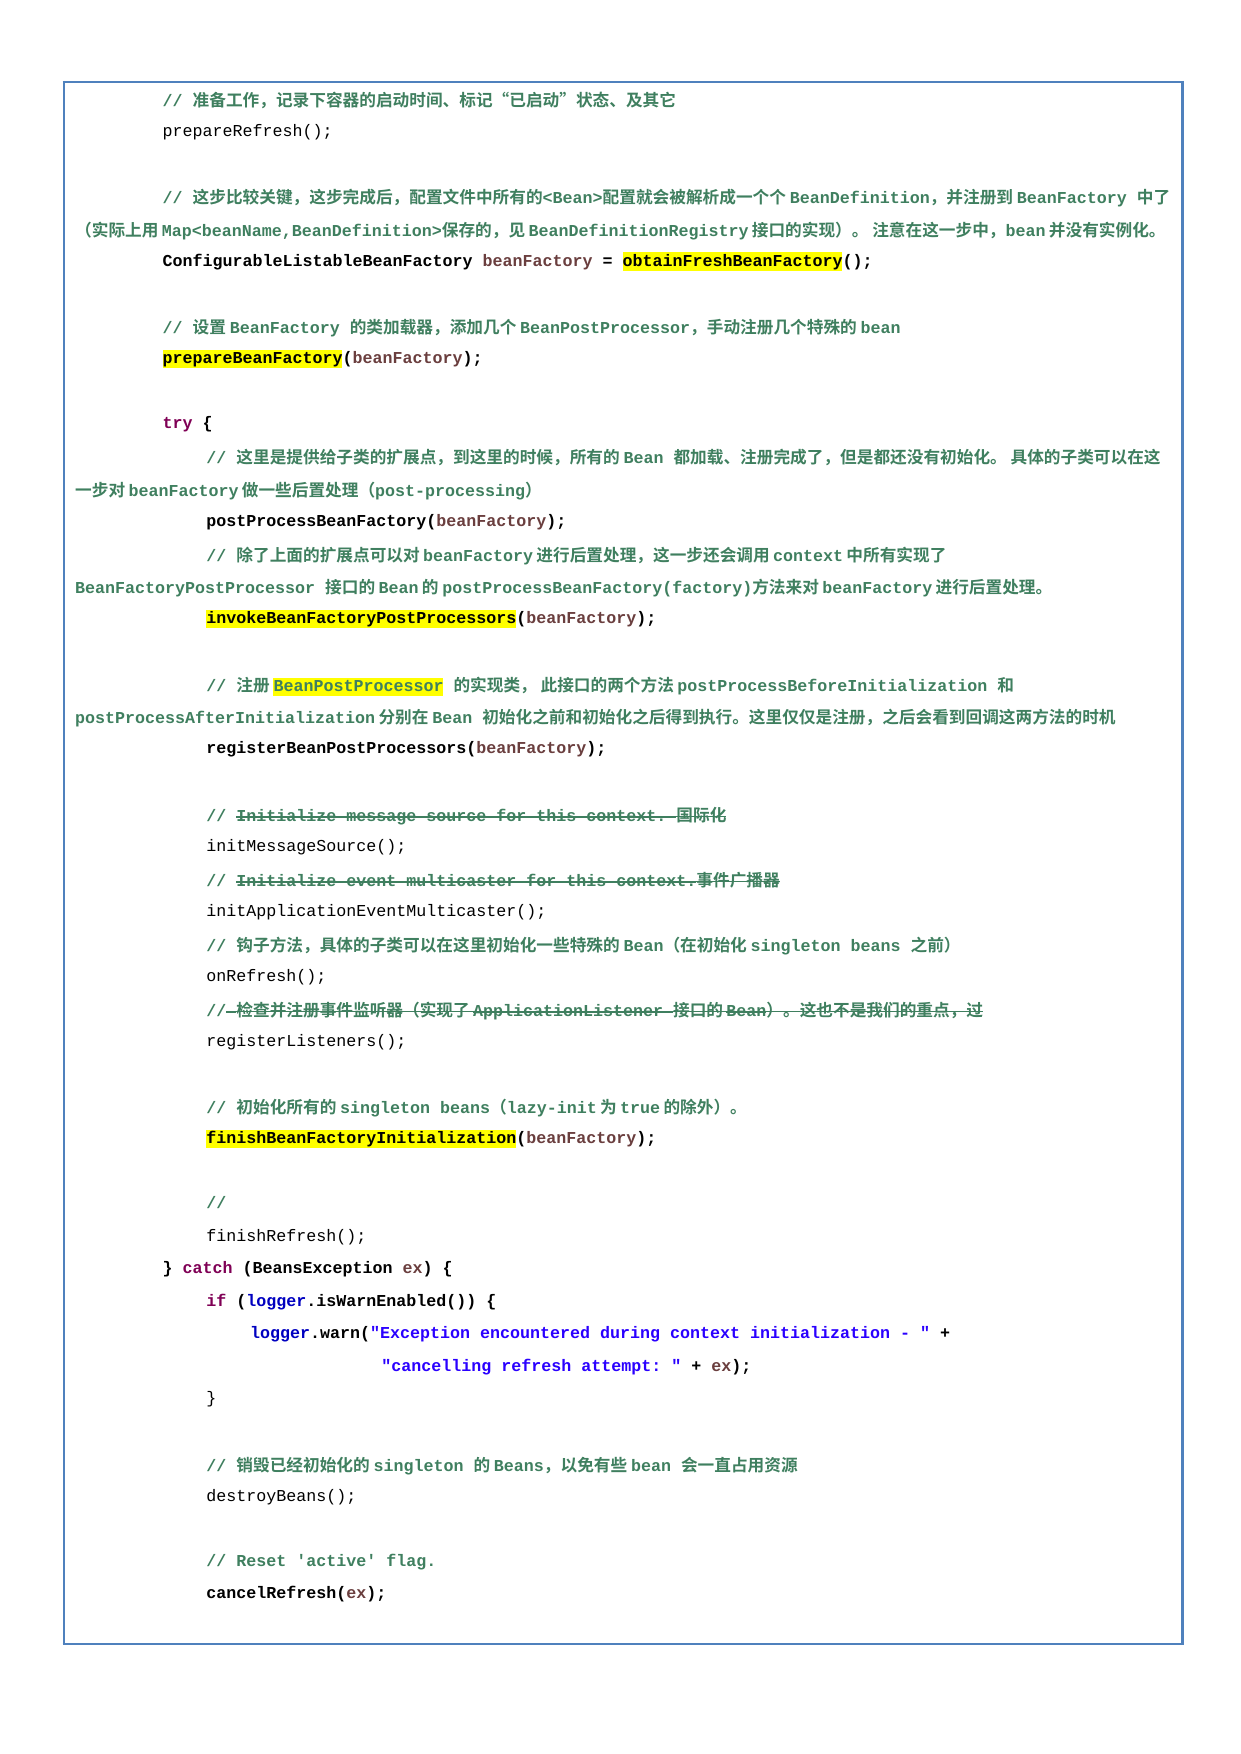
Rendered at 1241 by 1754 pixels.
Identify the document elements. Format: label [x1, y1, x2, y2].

table_cell [65, 83, 1181, 1643]
